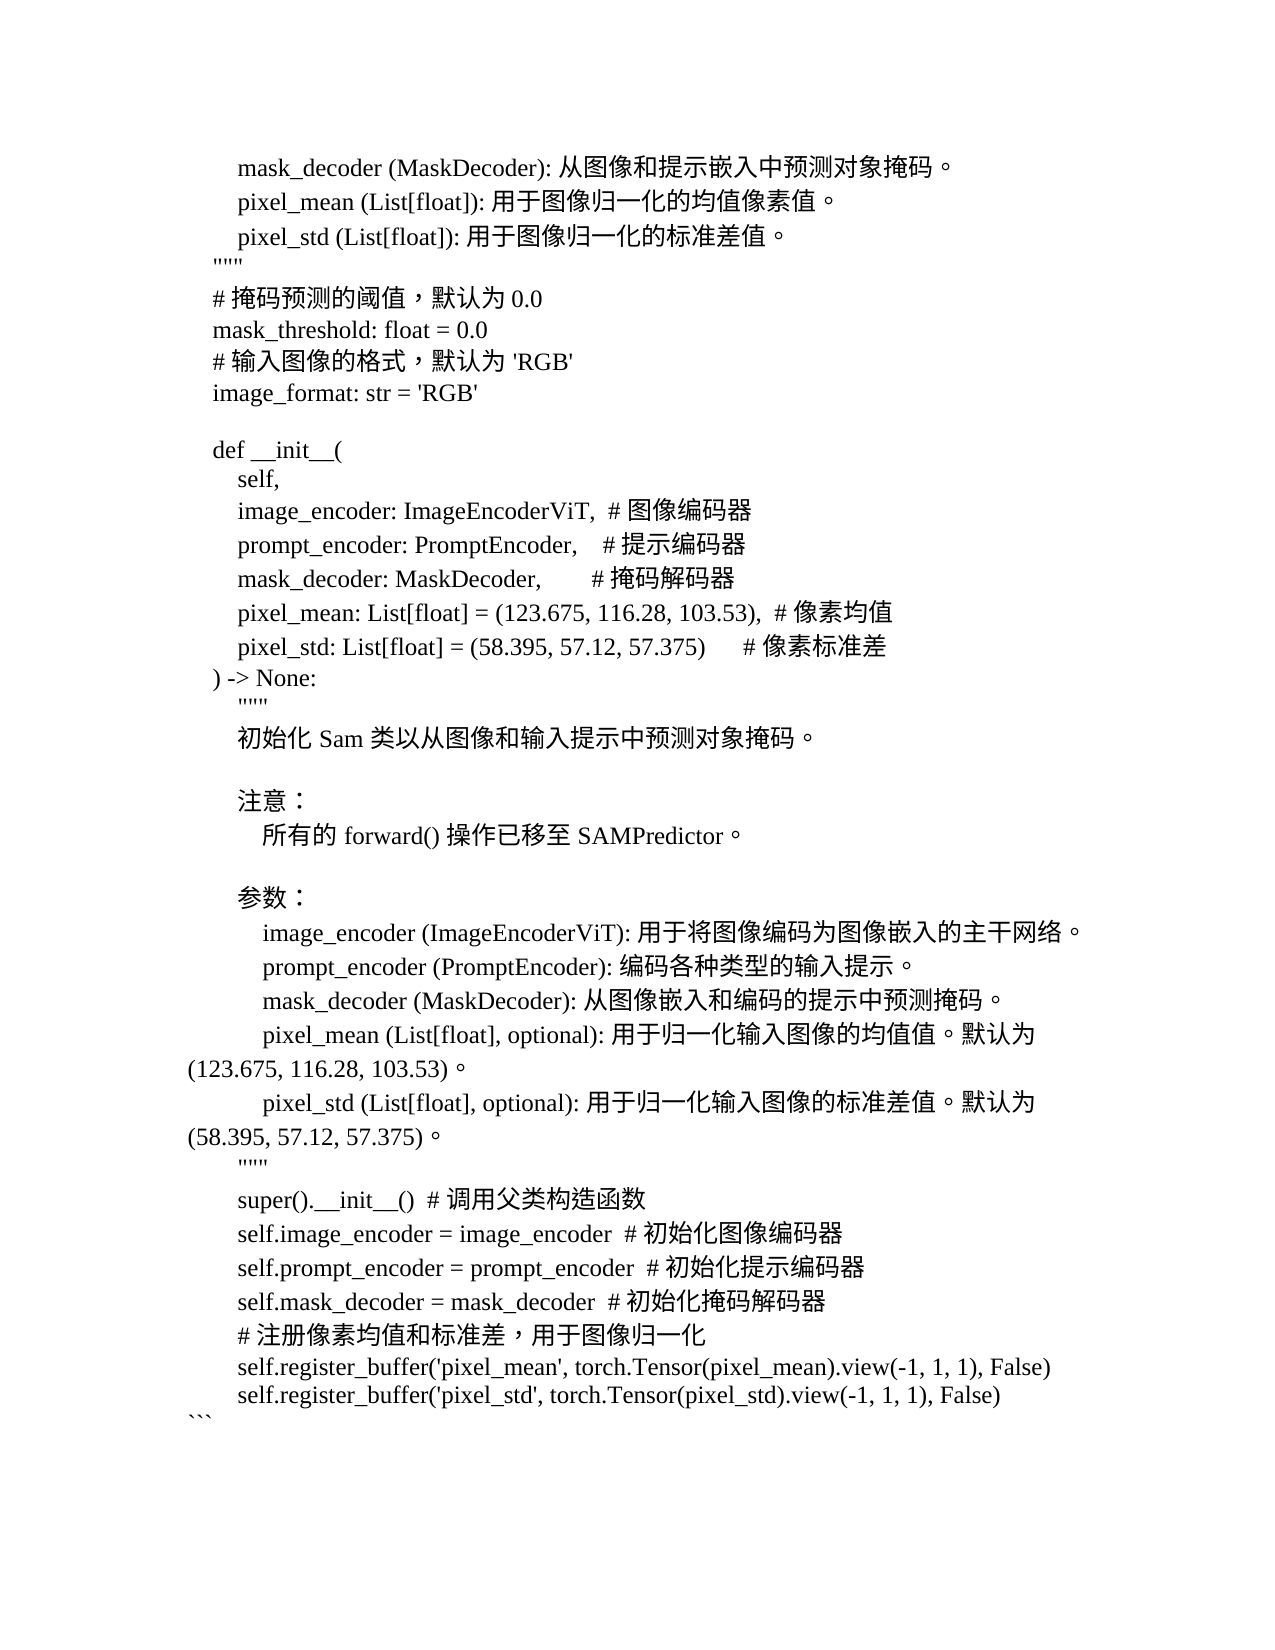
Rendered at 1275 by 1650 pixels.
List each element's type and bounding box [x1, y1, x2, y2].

text [187, 150, 1087, 1467]
